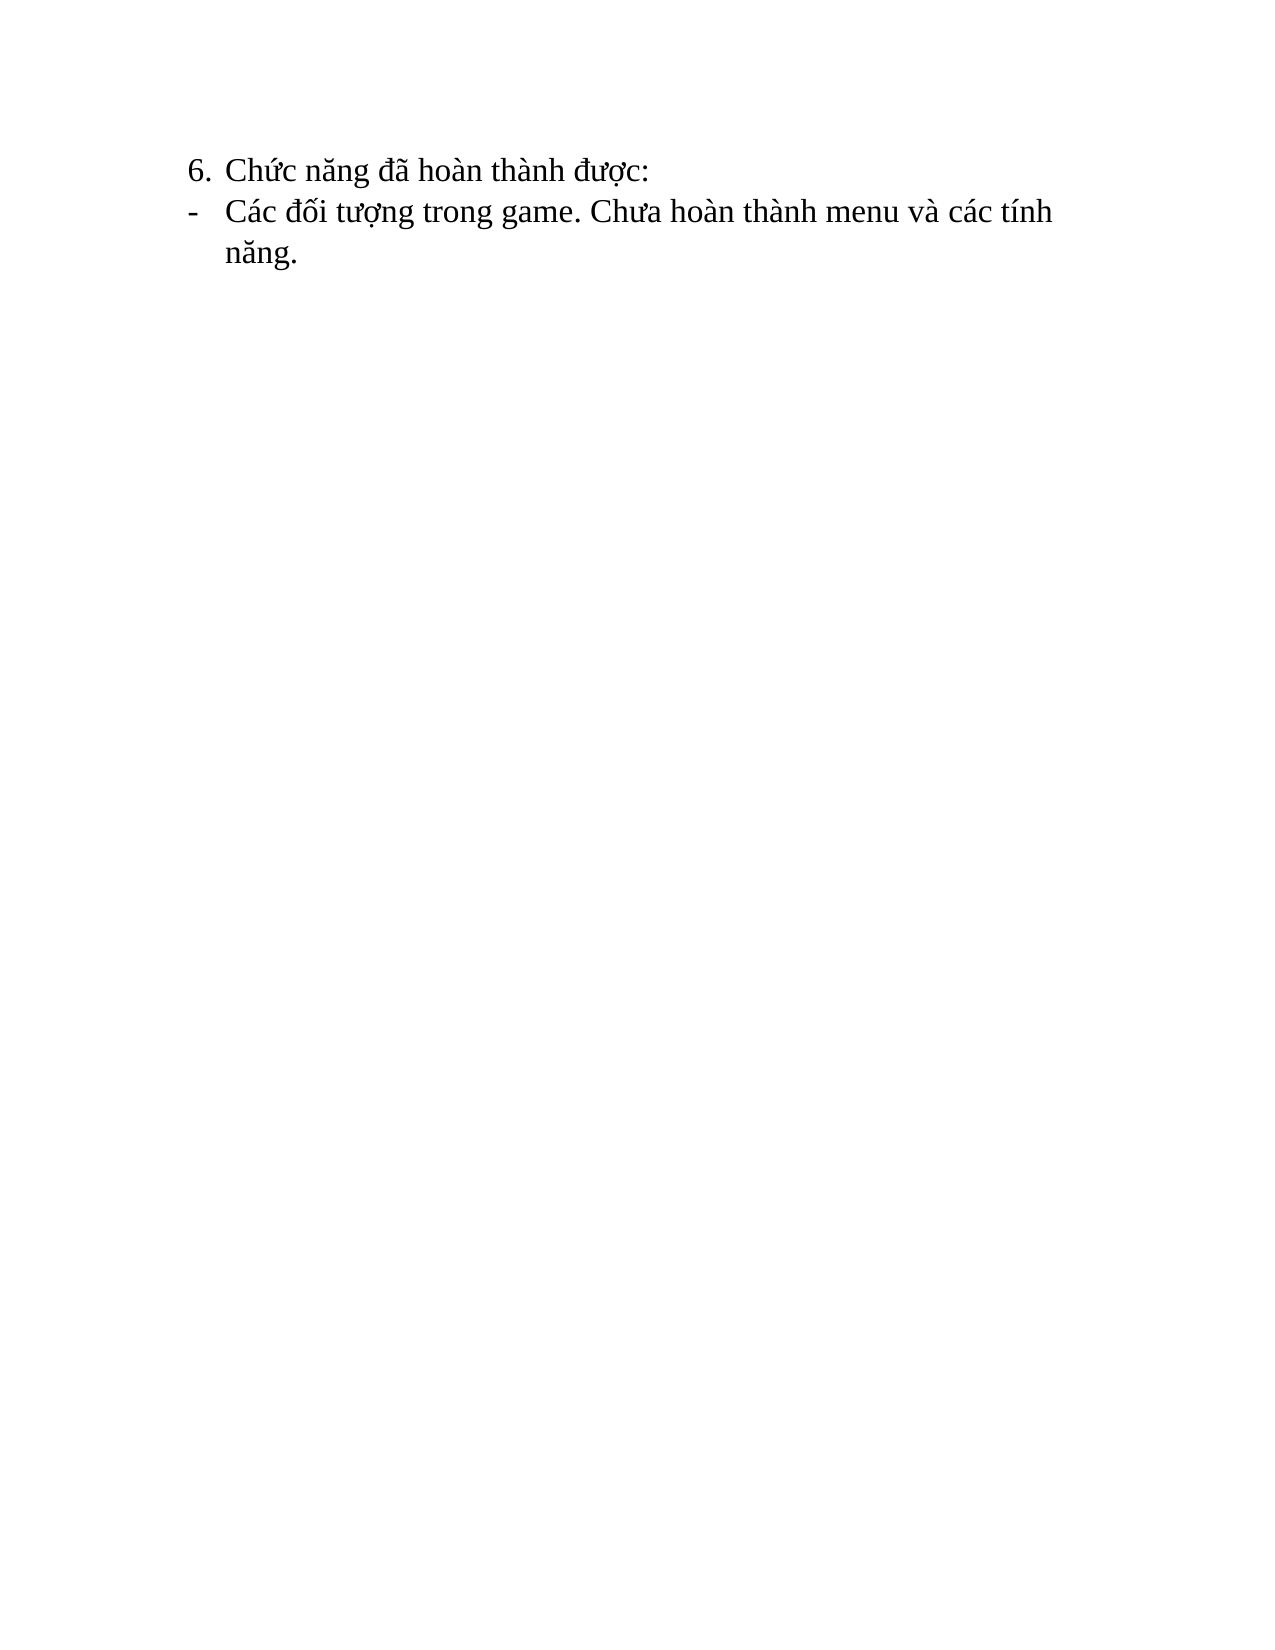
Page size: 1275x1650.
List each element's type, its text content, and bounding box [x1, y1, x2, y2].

list Các đối tượng trong game. Chưa hoàn thành menu và các tính năng. [187, 191, 1125, 271]
list Chức năng đã hoàn thành được: [187, 150, 1125, 188]
